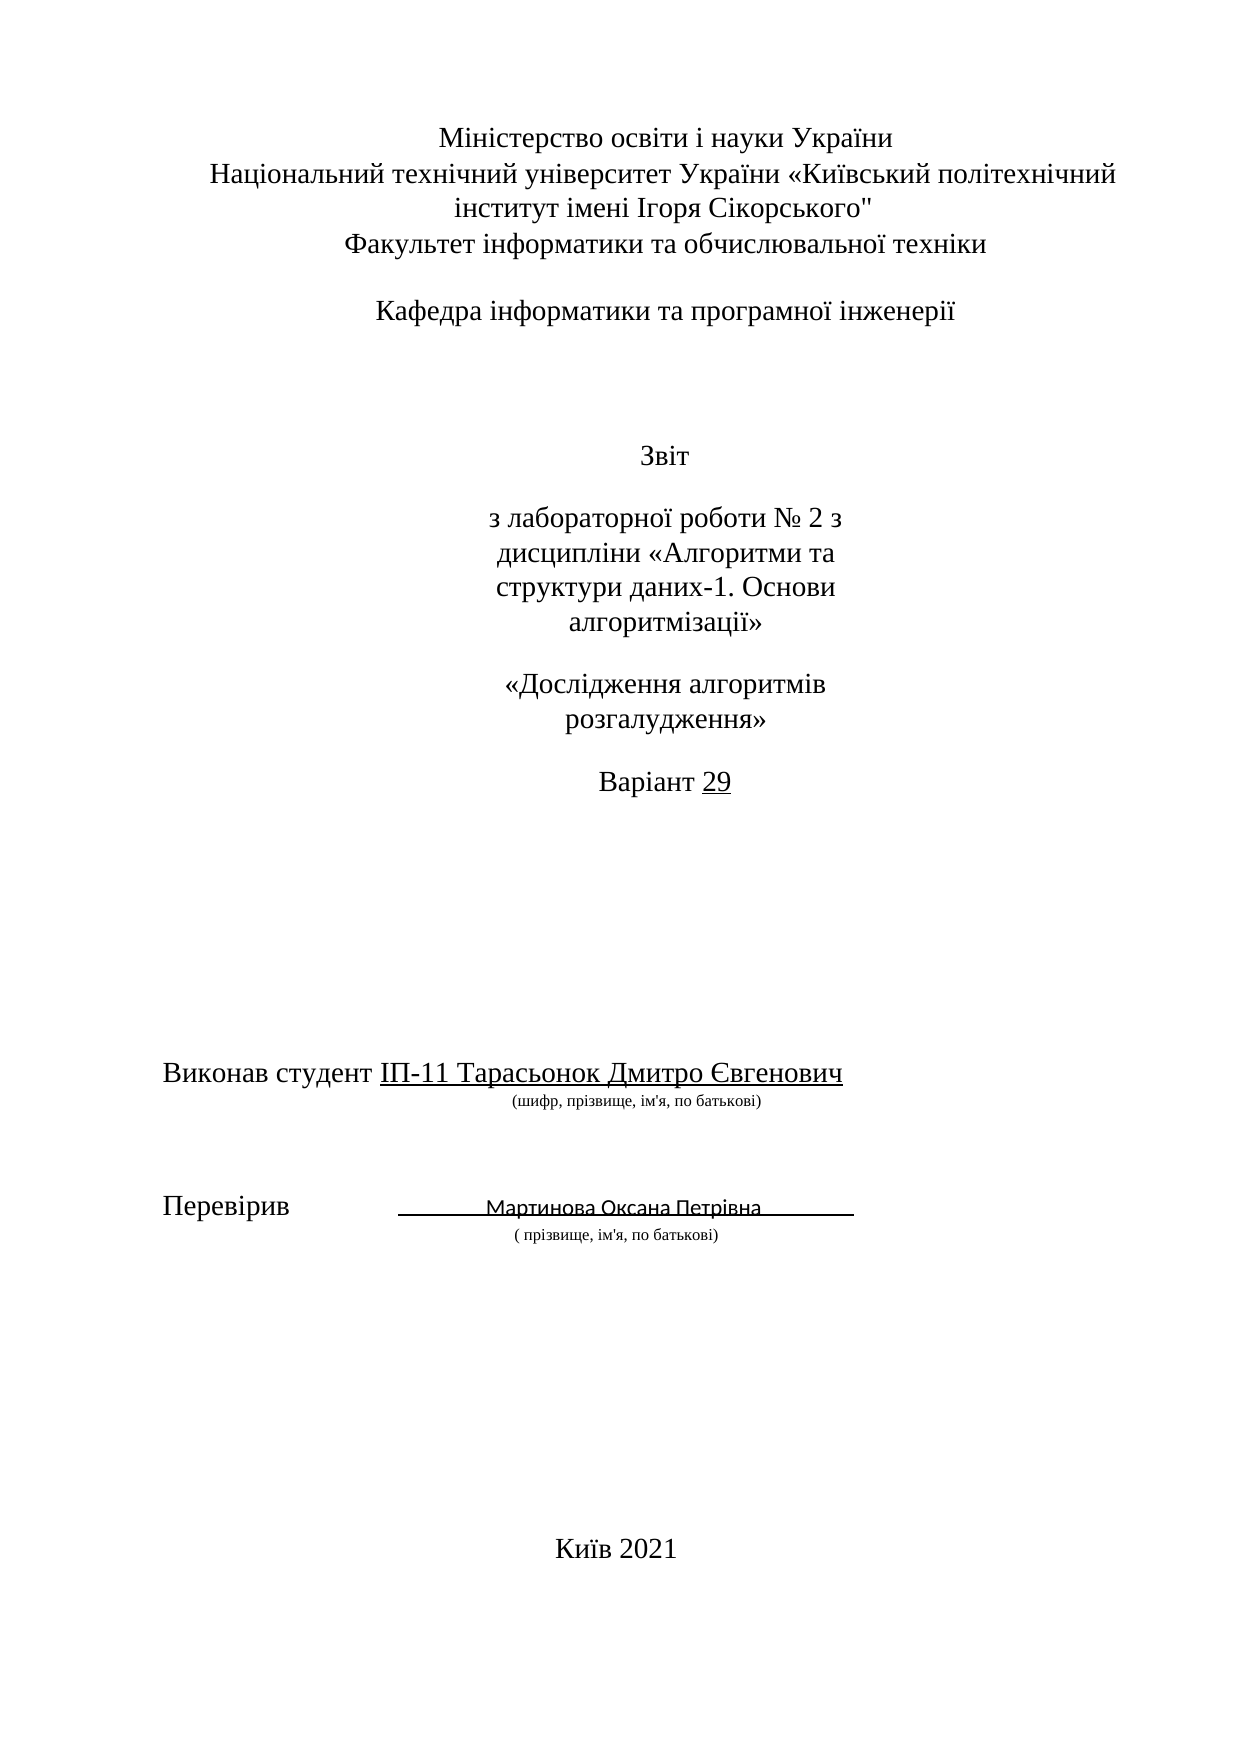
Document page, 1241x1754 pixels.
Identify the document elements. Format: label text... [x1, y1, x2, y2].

text Виконав студент ІП-11 Тарасьонок Дмитро Євгенович [162, 1055, 1163, 1089]
text Національний технічний університет України «Київський політехнічний інститут імені Ігоря Сікорського" [168, 156, 1158, 224]
text Міністерство освіти і науки України [168, 121, 1163, 154]
text з лабораторної роботи № 2 з дисципліни «Алгоритми та структури даних-1. Основи алгоритмізації» [440, 500, 891, 638]
text Варіант 29 [440, 764, 890, 797]
text Кафедра інформатики та програмної інженерії [168, 293, 1163, 327]
text ( прізвище, ім'я, по батькові) [162, 1224, 1070, 1244]
text Факультет інформатики та обчислювальної техніки [168, 226, 1163, 259]
text Київ 2021 [162, 1531, 1070, 1565]
text Звіт [440, 438, 889, 471]
text Перевірив Мартинова Оксана Петрівна [162, 1188, 1163, 1222]
text «Дослідження алгоритмів розгалудження» [440, 667, 891, 735]
text (шифр, прізвище, ім'я, по батькові) [162, 1091, 1111, 1110]
